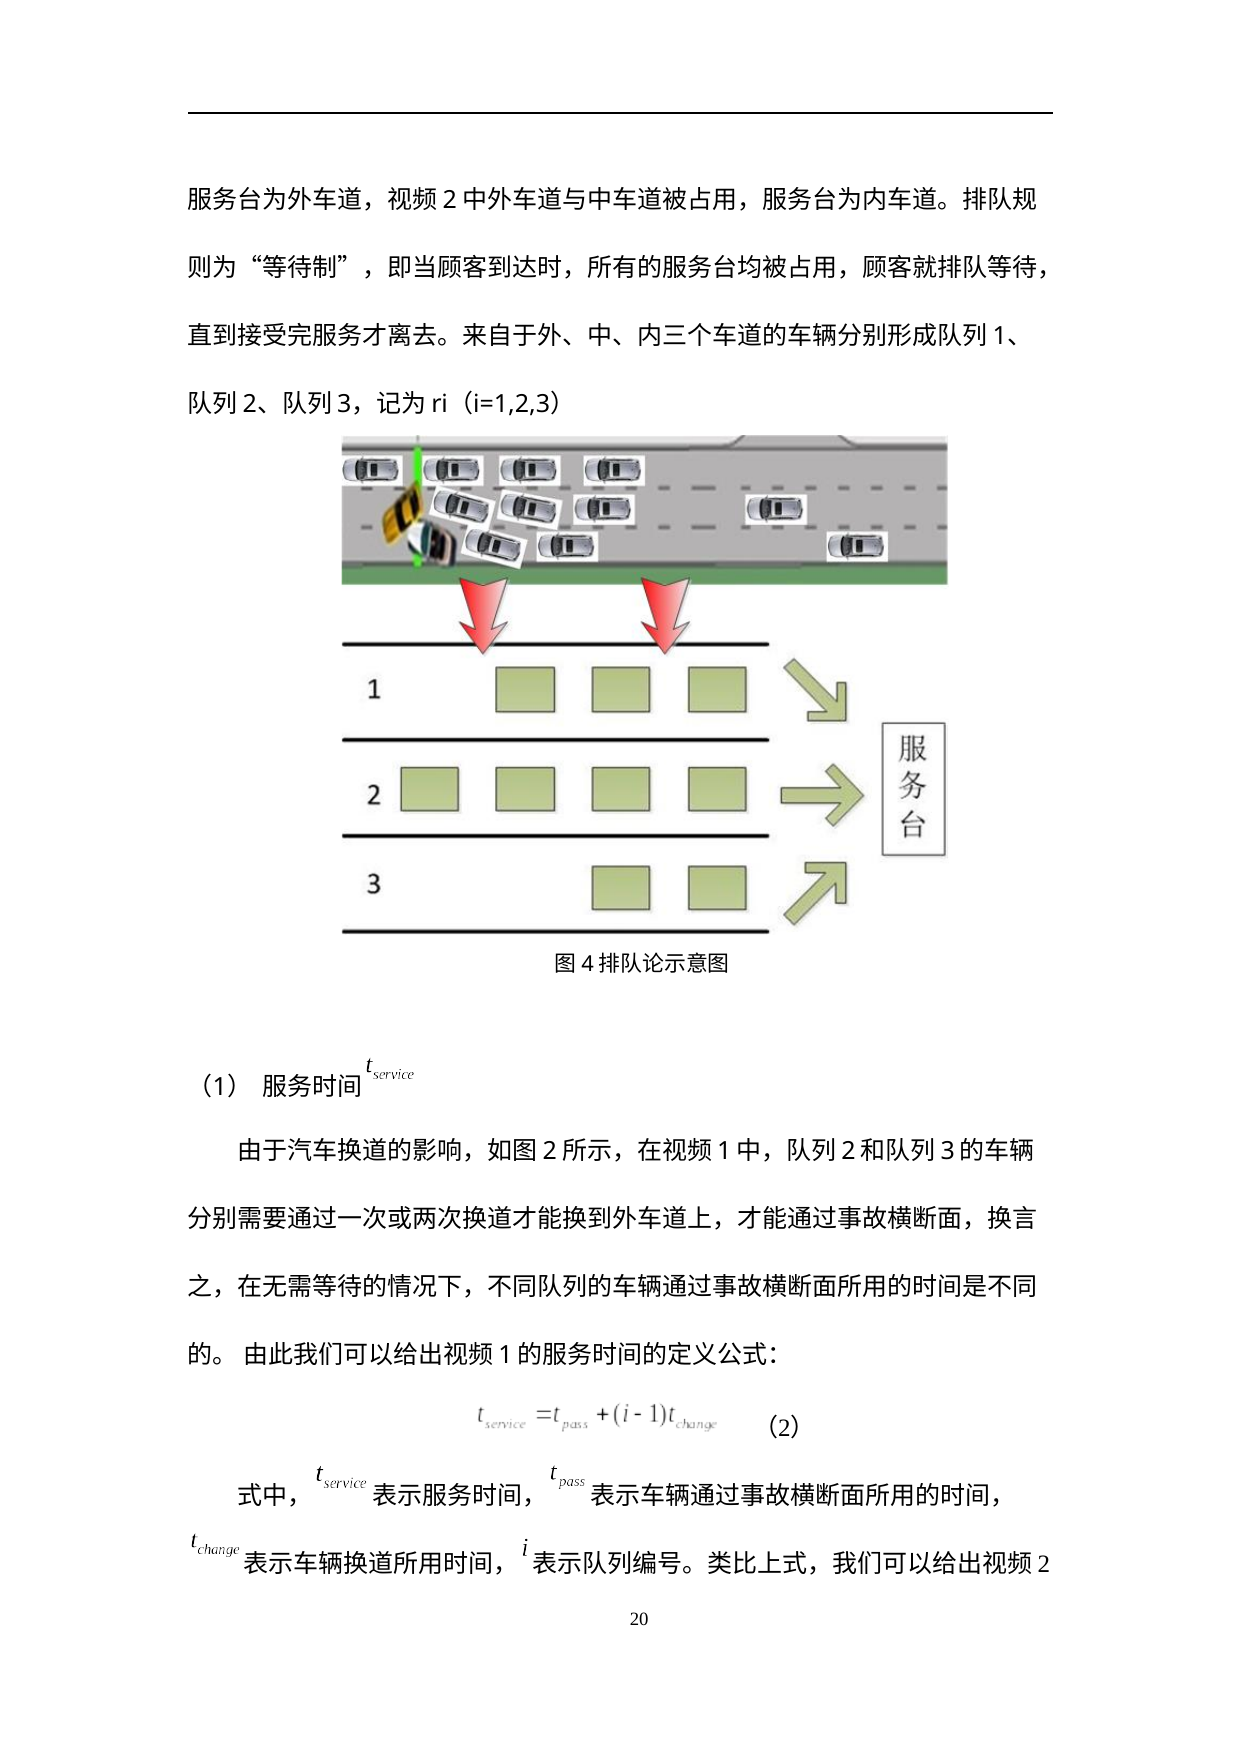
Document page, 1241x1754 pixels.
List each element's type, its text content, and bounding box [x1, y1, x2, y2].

picture [341, 435, 949, 935]
text 图 4 排队论示意图 [187, 945, 1053, 979]
text （2） [187, 1386, 1053, 1454]
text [187, 1454, 1053, 1590]
list 服务时间 [187, 1047, 1053, 1115]
text 由于汽车换道的影响，如图2所示，在视频1中，队列2和队列3的车辆分别需要通过一次或两次换道才能换到外车道上，才能通过事故横断面，换言之，在无需等待的情况下，不同队列的车辆通过事故横断面所用的时间是不同的。 由此我们可以给出视频1的服务时间的定义公式： [187, 1115, 1053, 1386]
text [187, 164, 1053, 436]
